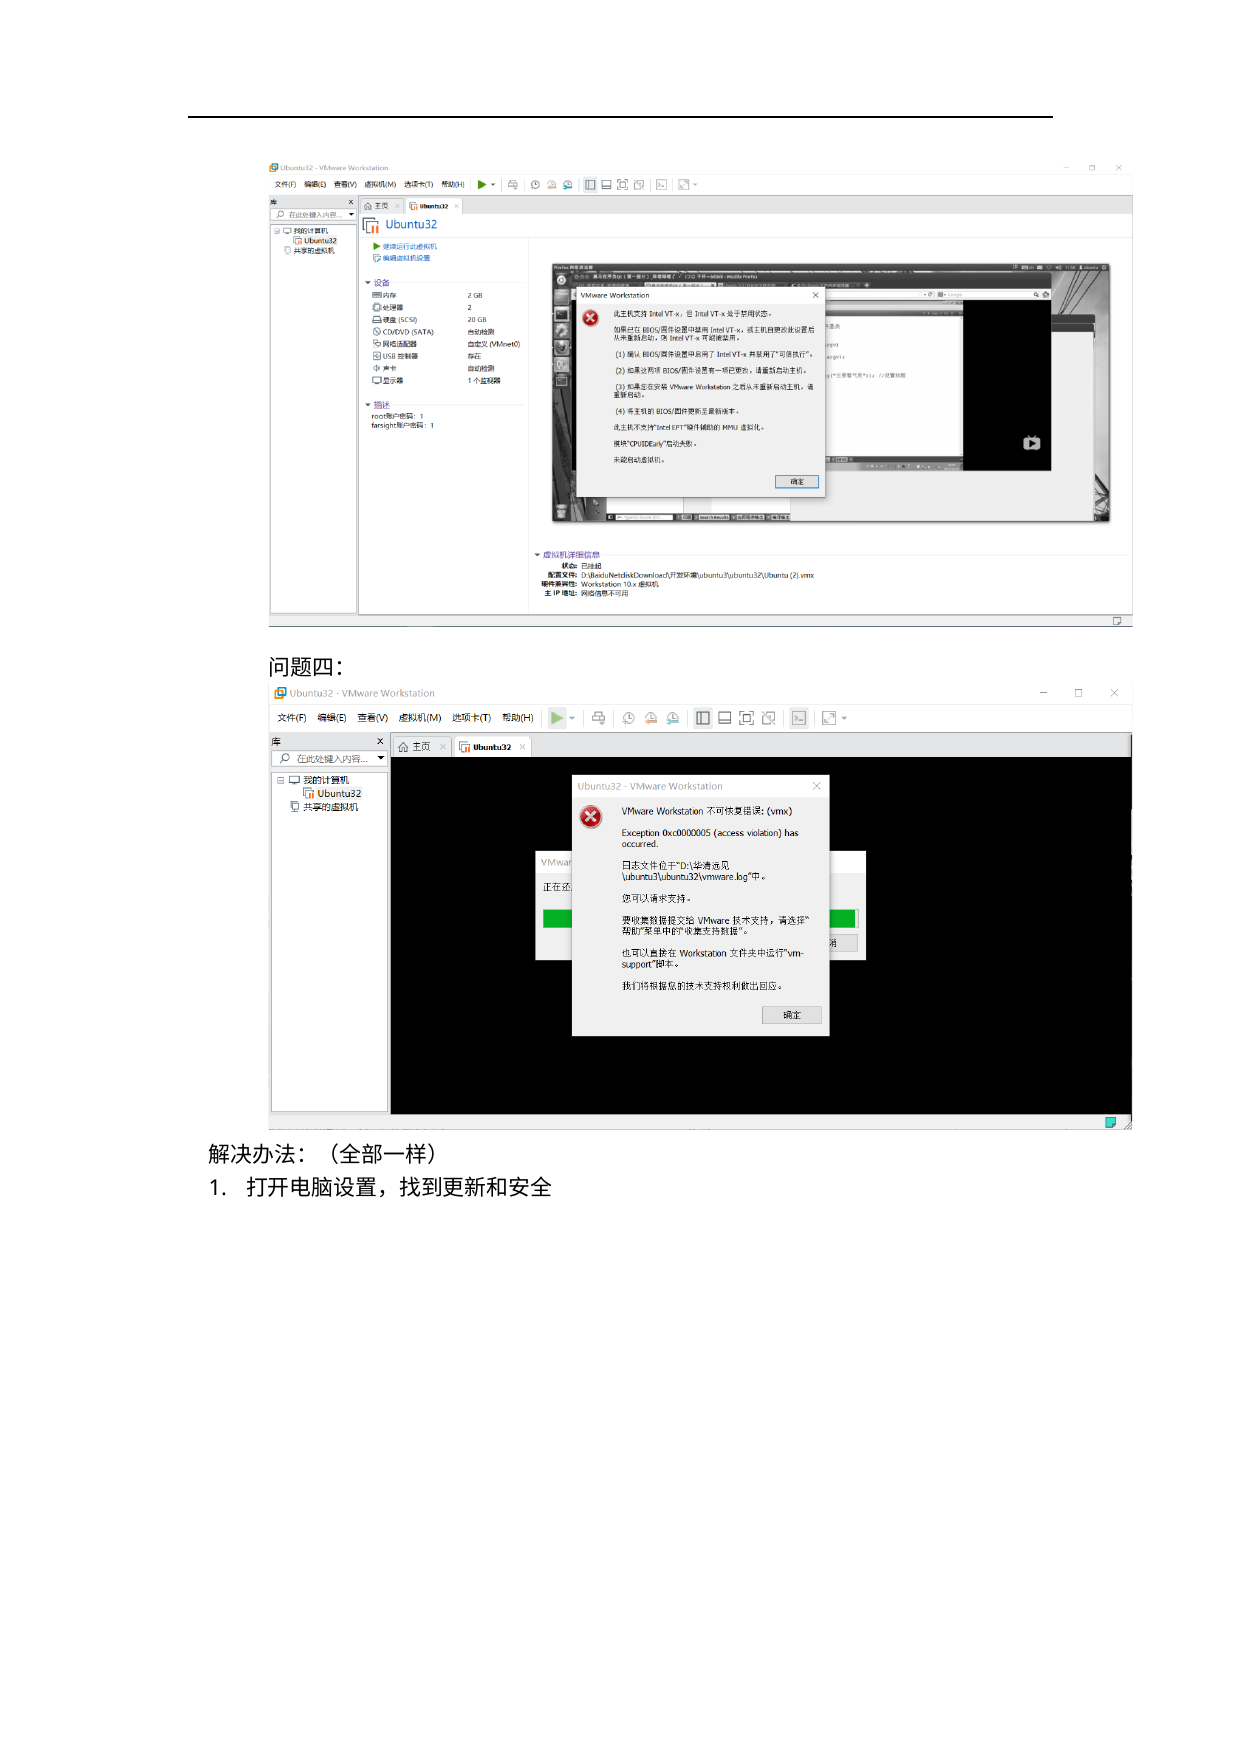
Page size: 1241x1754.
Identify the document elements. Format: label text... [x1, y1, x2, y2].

text 解决办法：（全部一样） [187, 1137, 1053, 1169]
list 问题四： [269, 649, 1053, 682]
picture [268, 682, 1133, 1130]
list 打开电脑设置，找到更新和安全 [208, 1169, 1053, 1202]
picture [268, 162, 1133, 627]
